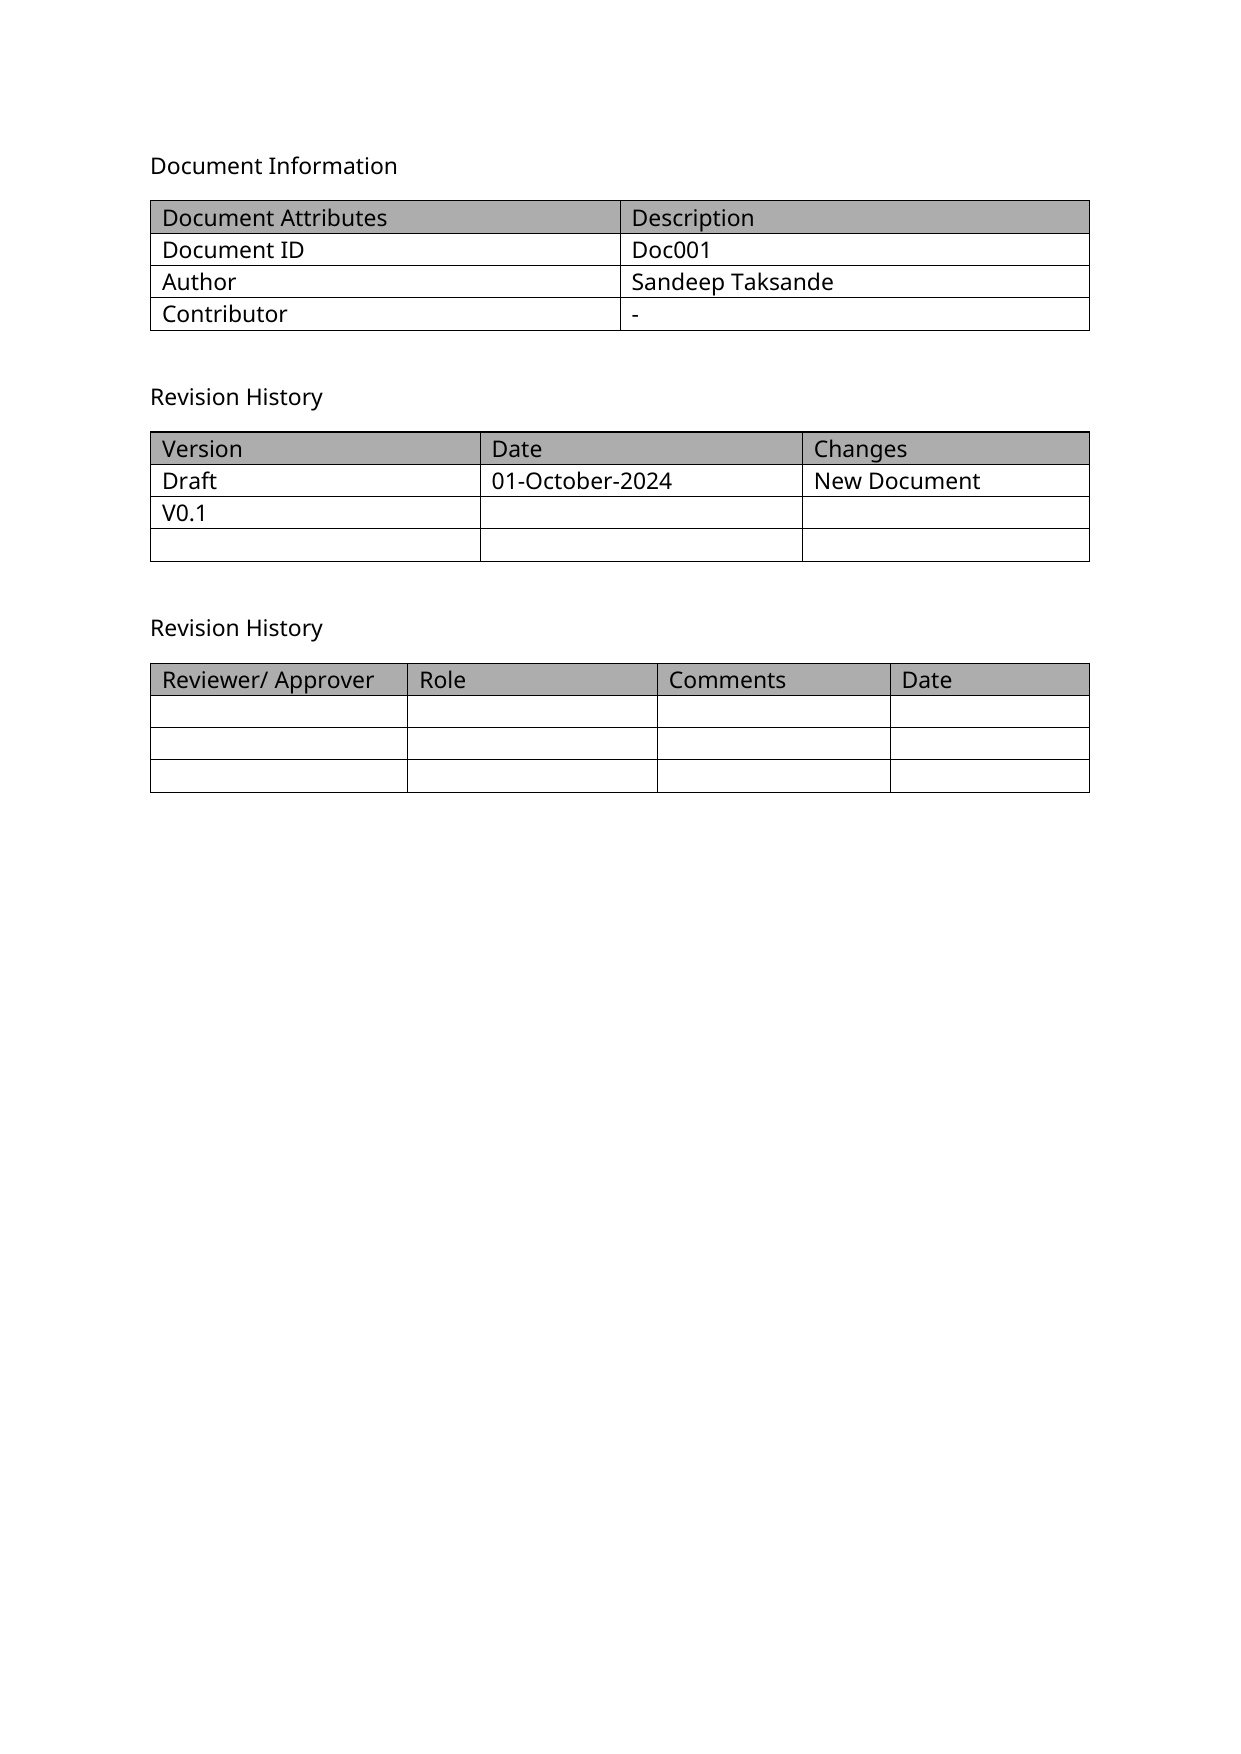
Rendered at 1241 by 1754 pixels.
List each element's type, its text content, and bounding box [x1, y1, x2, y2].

text Revision History [150, 381, 1090, 412]
table_header Document Attributes [151, 201, 620, 233]
table_header Date [481, 433, 802, 464]
table_cell [408, 728, 657, 759]
table_cell [151, 529, 480, 561]
table_header Reviewer/ Approver [151, 664, 407, 695]
table_cell Draft [151, 465, 480, 496]
table_cell - [621, 298, 1089, 329]
table_cell [151, 728, 407, 759]
table_cell [891, 760, 1089, 792]
table_cell V0.1 [151, 497, 480, 528]
text Document Information [150, 150, 1090, 181]
table_cell [408, 696, 657, 727]
table_cell [658, 728, 890, 759]
table_cell [803, 529, 1089, 561]
text Revision History [150, 612, 1090, 643]
table_cell [891, 696, 1089, 727]
table_header Role [408, 664, 657, 695]
table_cell [803, 497, 1089, 528]
table_cell Contributor [151, 298, 620, 329]
table_cell [891, 728, 1089, 759]
table_cell Document ID [151, 234, 620, 265]
table_cell Author [151, 266, 620, 297]
table_header Description [621, 201, 1089, 233]
table_header Changes [803, 433, 1089, 464]
table_cell Sandeep Taksande [621, 266, 1089, 297]
table_cell [481, 497, 802, 528]
table_header Version [151, 433, 480, 464]
table_cell [151, 760, 407, 792]
table_cell Doc001 [621, 234, 1089, 265]
table_cell New Document [803, 465, 1089, 496]
table_cell [658, 696, 890, 727]
table_cell [151, 696, 407, 727]
table_header Comments [658, 664, 890, 695]
table_cell 01-October-2024 [481, 465, 802, 496]
table_cell [658, 760, 890, 792]
table_cell [481, 529, 802, 561]
table_cell [408, 760, 657, 792]
table_header Date [891, 664, 1089, 695]
